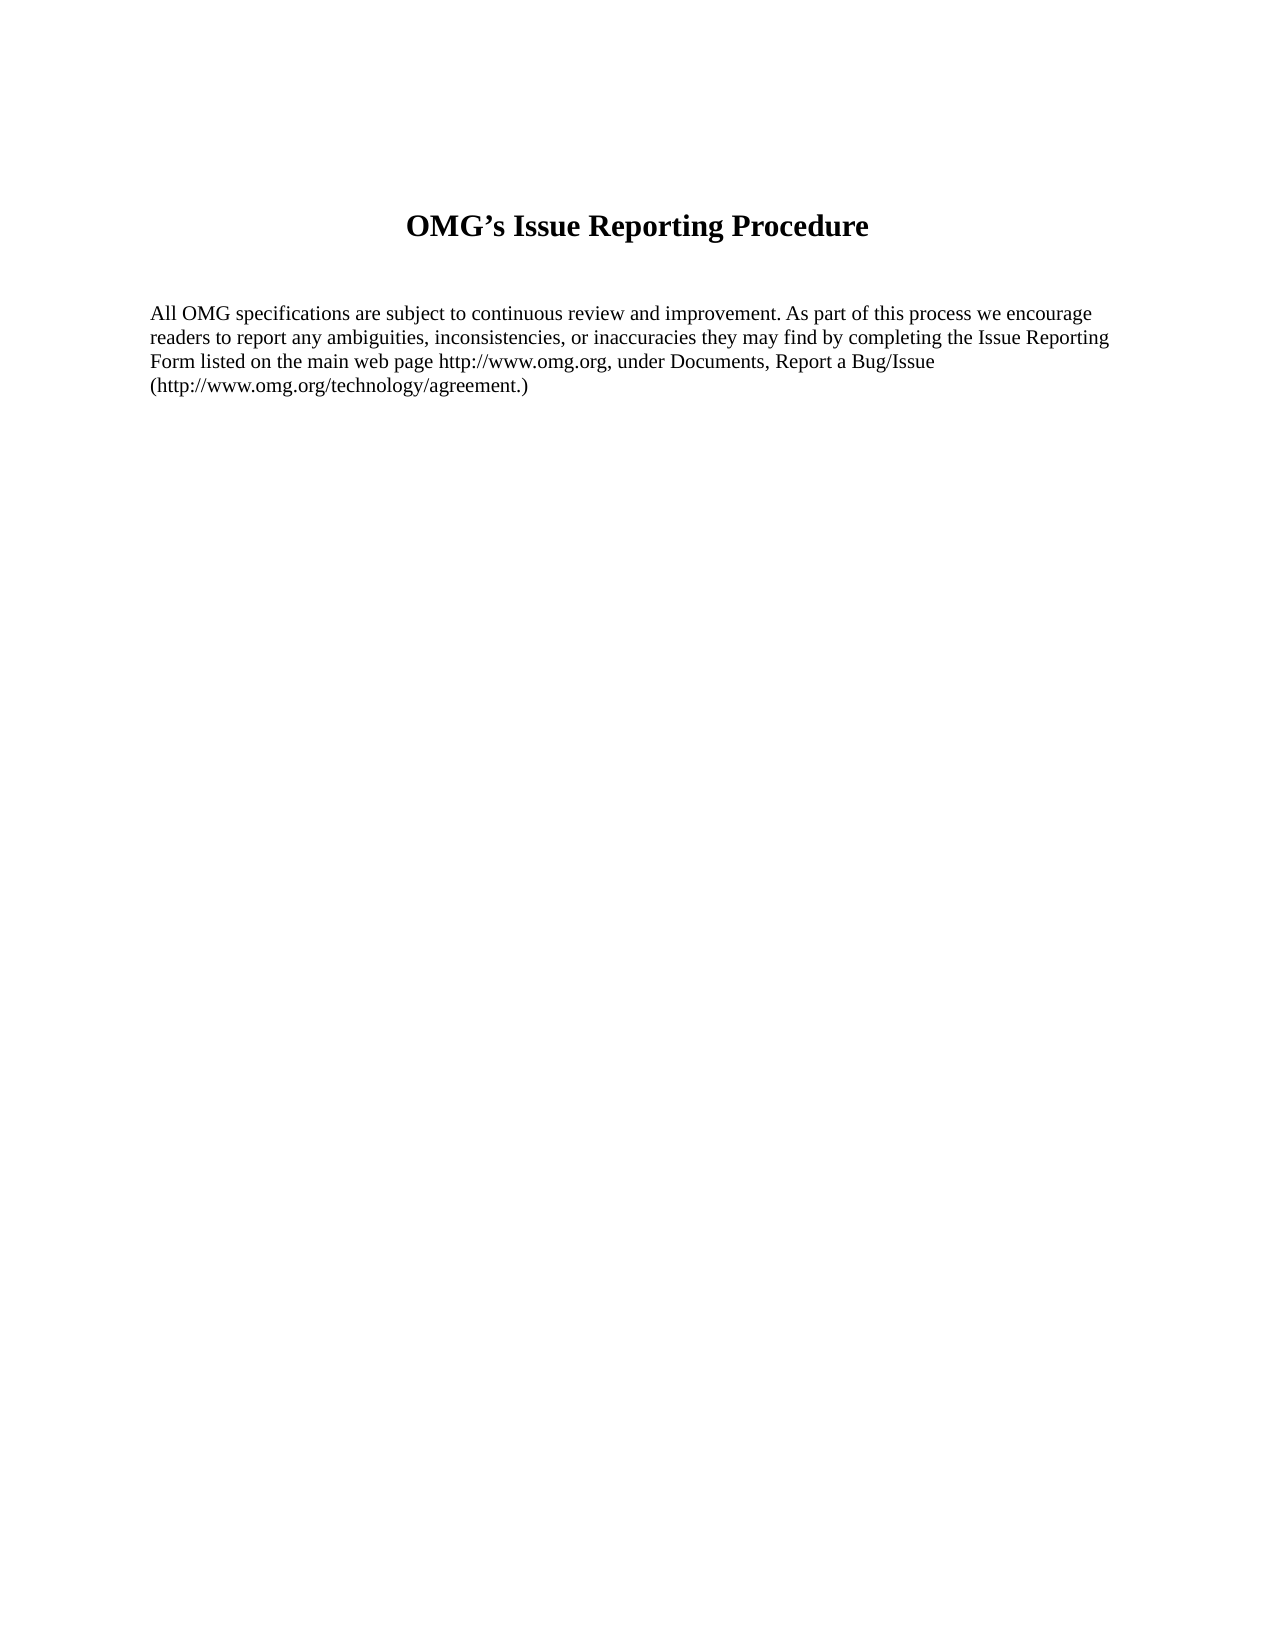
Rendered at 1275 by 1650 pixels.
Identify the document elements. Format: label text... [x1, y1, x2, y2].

text OMG’s Issue Reporting Procedure [150, 207, 1125, 243]
text All OMG specifications are subject to continuous review and improvement. As part of this process we encourage readers to report any ambiguities, inconsistencies, or inaccuracies they may find by completing the Issue Reporting Form listed on the main web page http://www.omg.org, under Documents, Report a Bug/Issue (http://www.omg.org/technology/agreement.) [150, 301, 1125, 397]
